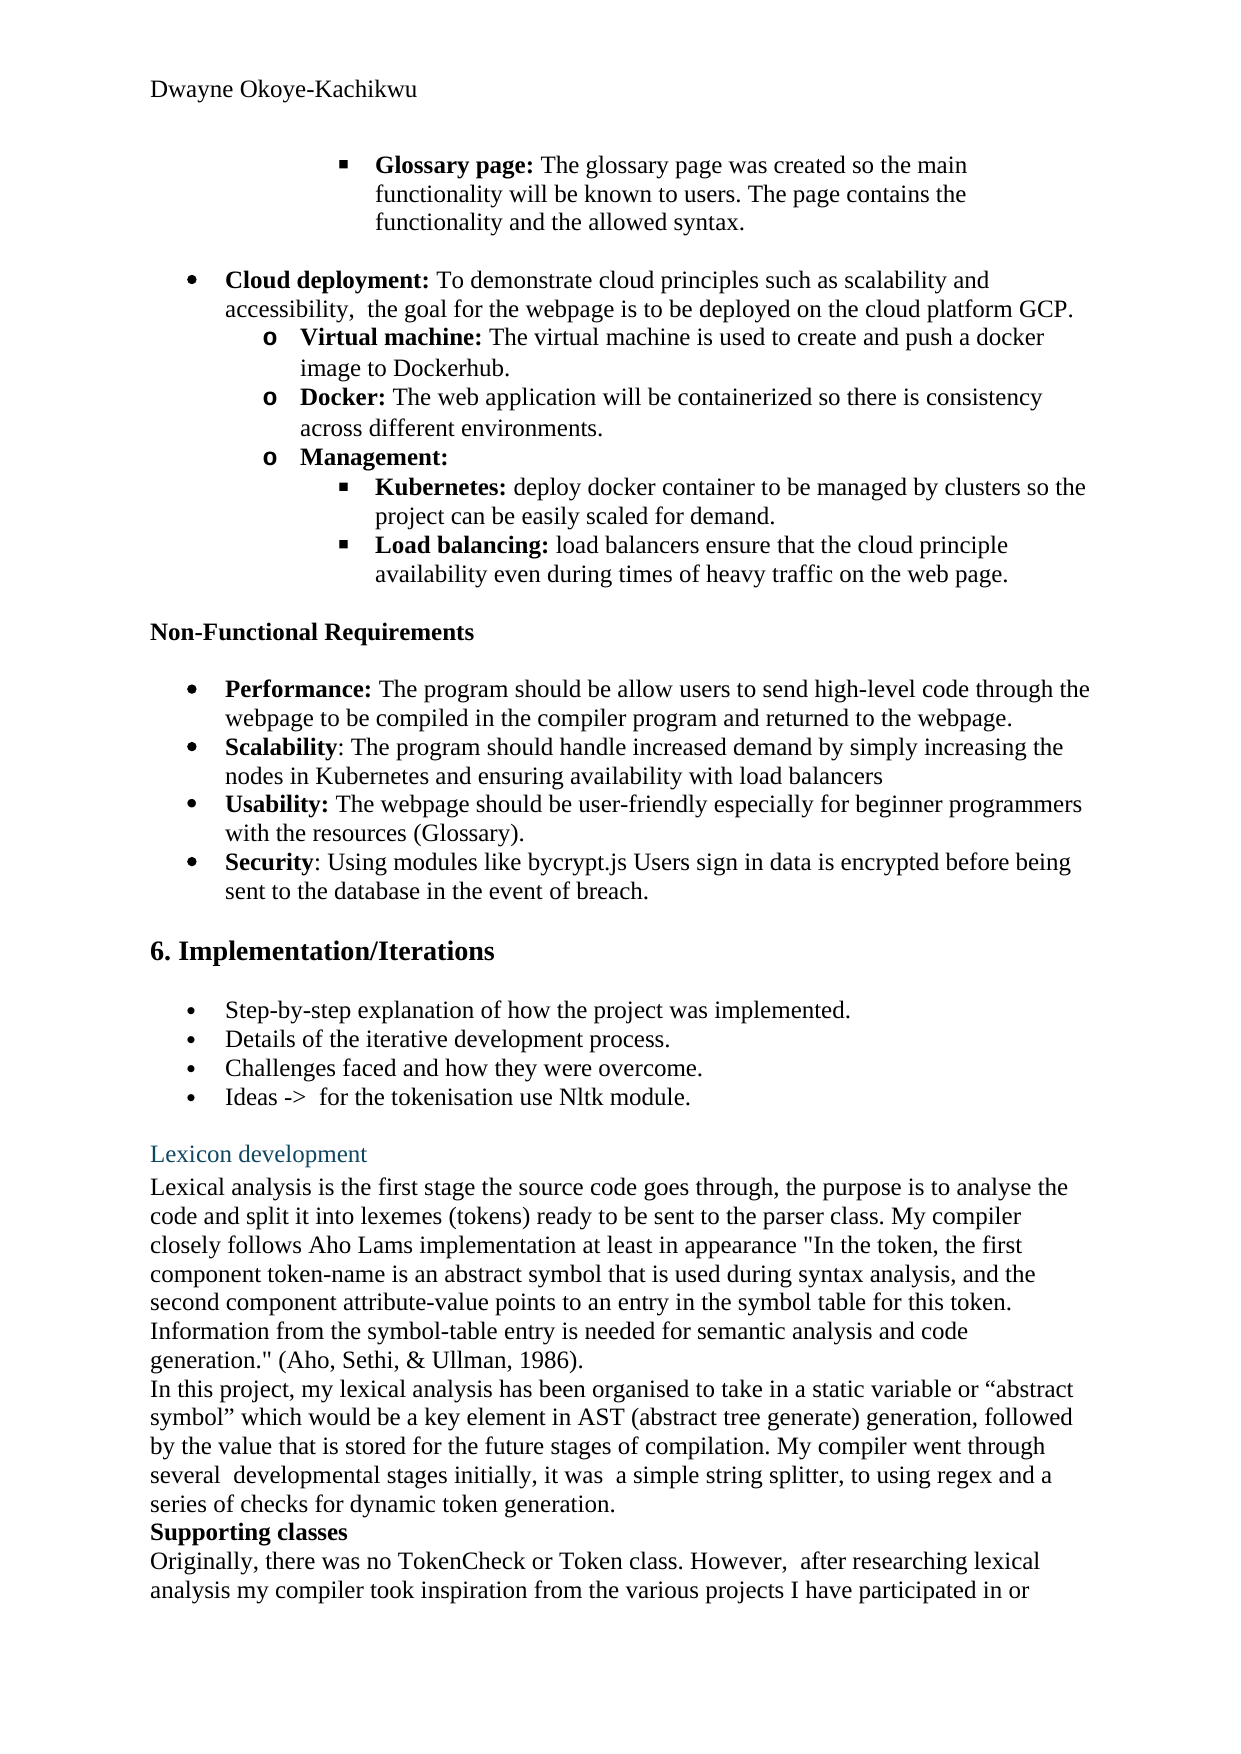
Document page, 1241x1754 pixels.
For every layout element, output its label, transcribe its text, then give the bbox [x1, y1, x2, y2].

list Challenges faced and how they were overcome. [187, 1053, 1090, 1082]
subtitle Lexicon development [150, 1139, 1090, 1168]
list Virtual machine: The virtual machine is used to create and push a docker image to Dockerhub. [262, 322, 1090, 382]
list Scalability: The program should handle increased demand by simply increasing the nodes in Kubernetes and ensuring availability with load balancers [187, 732, 1090, 789]
text In this project, my lexical analysis has been organised to take in a static variable or “abstract symbol” which would be a key element in AST (abstract tree generate) generation, followed by the value that is stored for the future stages of compilation. My compiler went through several developmental stages initially, it was a simple string splitter, to using regex and a series of checks for dynamic token generation. [150, 1374, 1090, 1517]
list Step-by-step explanation of how the project was implemented. [187, 995, 1090, 1024]
list Security: Using modules like bycrypt.js Users sign in data is encrypted before being sent to the database in the event of breach. [187, 847, 1090, 904]
list Usability: The webpage should be user-friendly especially for beginner programmers with the resources (Glossary). [187, 789, 1090, 847]
text Lexical analysis is the first stage the source code goes through, the purpose is to analyse the code and split it into lexemes (tokens) ready to be sent to the parser class. My compiler closely follows Aho Lams implementation at least in appearance "In the token, the first component token-name is an abstract symbol that is used during syntax analysis, and the second component attribute-value points to an entry in the symbol table for this token. Information from the symbol-table entry is needed for semantic analysis and code generation." (Aho, Sethi, & Ullman, 1986). [150, 1172, 1090, 1374]
text Supporting classes [150, 1517, 1090, 1546]
list Docker: The web application will be containerized so there is consistency across different environments. [262, 382, 1090, 442]
list Details of the iterative development process. [187, 1024, 1090, 1053]
text 6. Implementation/Iterations [150, 934, 1090, 966]
list Glossary page: The glossary page was created so the main functionality will be known to users. The page contains the functionality and the allowed syntax. [337, 150, 1090, 236]
list Cloud deployment: To demonstrate cloud principles such as scalability and accessibility, the goal for the webpage is to be deployed on the cloud platform GCP. [187, 265, 1090, 322]
list Ideas -> for the tokenisation use Nltk module. [187, 1082, 1090, 1110]
list Kubernetes: deploy docker container to be managed by clusters so the project can be easily scaled for demand. [337, 472, 1090, 530]
list Management: [262, 442, 1090, 472]
list Performance: The program should be allow users to send high-level code through the webpage to be compiled in the compiler program and returned to the webpage. [187, 674, 1090, 732]
text Non-Functional Requirements [150, 617, 1090, 645]
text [150, 1546, 1090, 1604]
list Load balancing: load balancers ensure that the cloud principle availability even during times of heavy traffic on the web page. [337, 530, 1090, 587]
